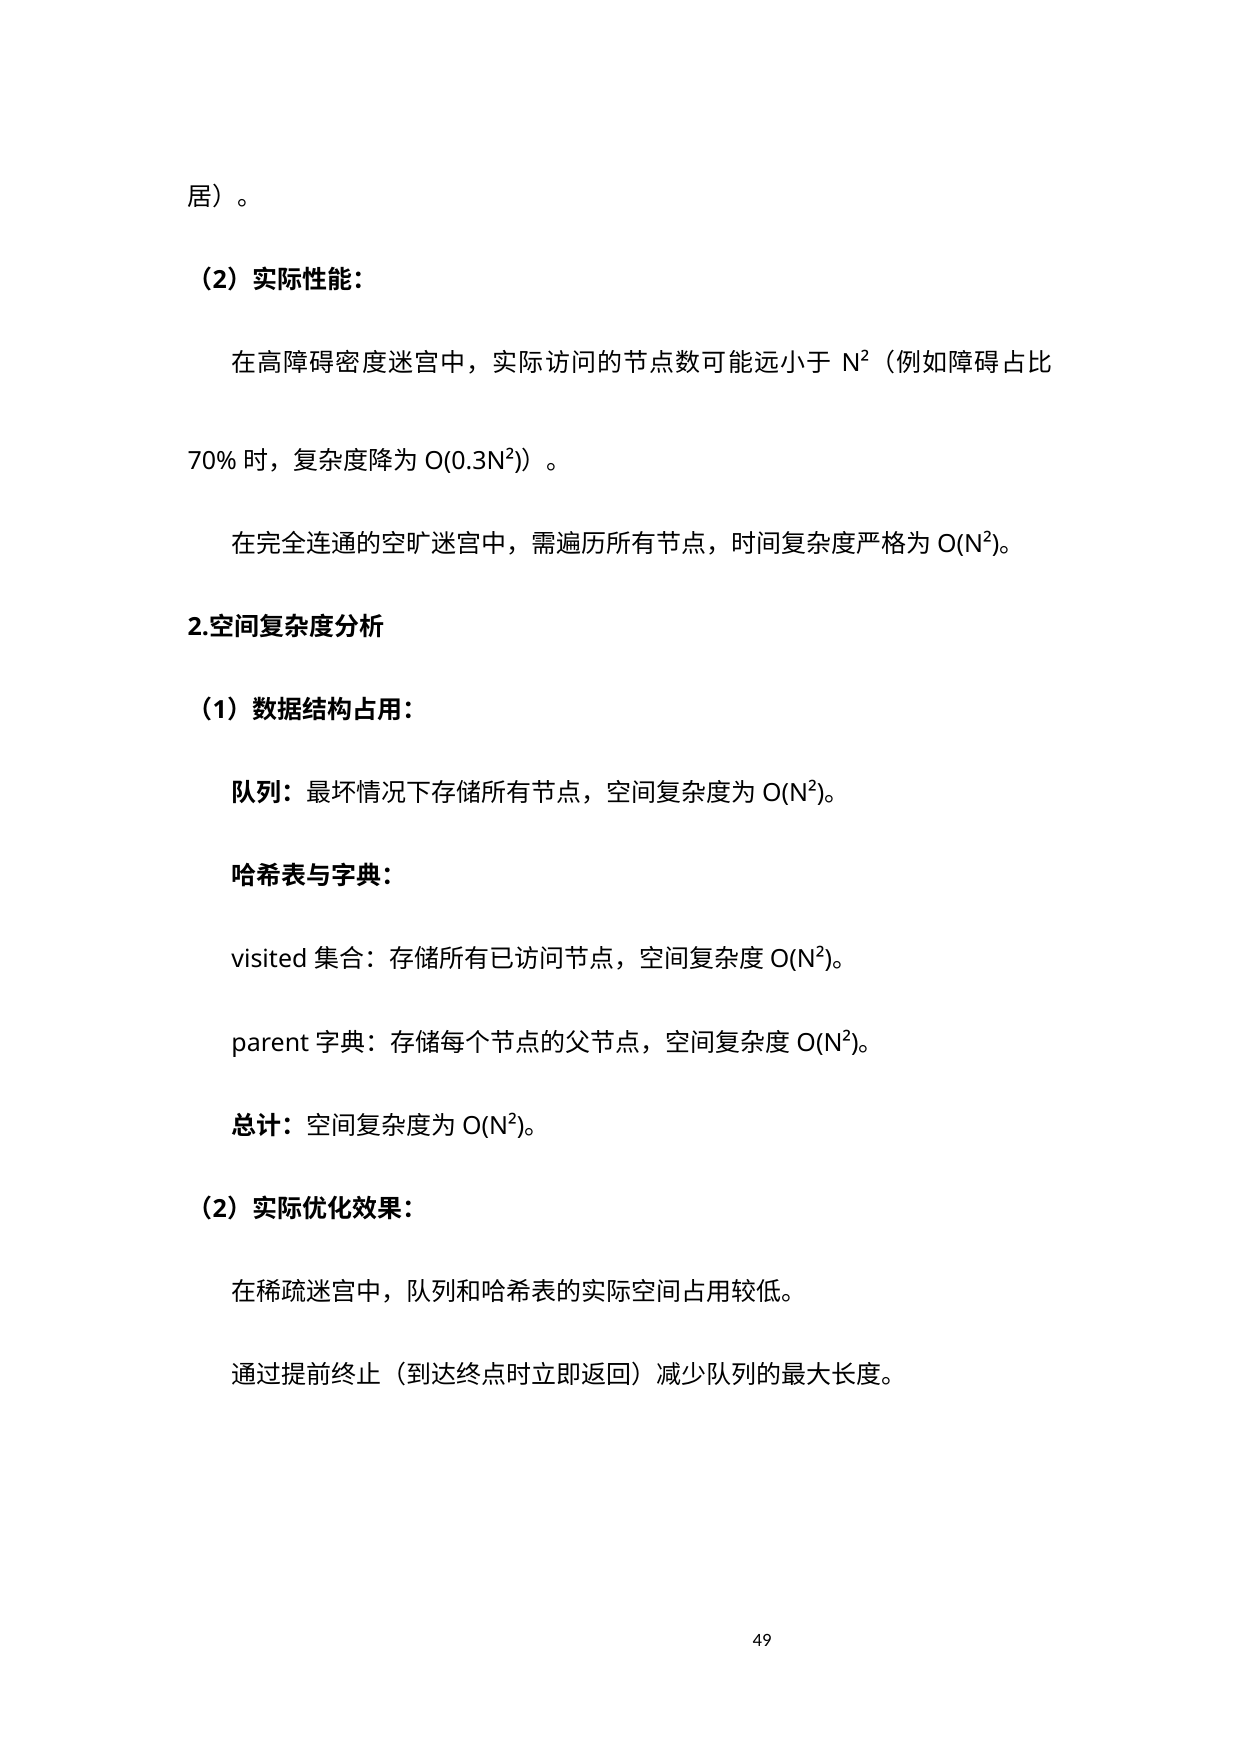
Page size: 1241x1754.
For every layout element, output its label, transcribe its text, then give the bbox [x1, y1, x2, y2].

list 2.空间复杂度分析 [187, 592, 1053, 657]
list 队列：最坏情况下存储所有节点，空间复杂度为 O(N²)。 [187, 758, 1053, 823]
list （2）实际性能： [187, 245, 1053, 310]
list visited 集合：存储所有已访问节点，空间复杂度 O(N²)。 [187, 924, 1053, 989]
list 在高障碍密度迷宫中，实际访问的节点数可能远小于 N²（例如障碍占比 70% 时，复杂度降为 O(0.3N²)）。 [187, 328, 1053, 491]
list 在稀疏迷宫中，队列和哈希表的实际空间占用较低。 [187, 1257, 1053, 1322]
list （1）数据结构占用： [187, 675, 1053, 740]
list parent 字典：存储每个节点的父节点，空间复杂度 O(N²)。 [187, 1008, 1053, 1073]
list 哈希表与字典： [187, 841, 1053, 906]
list 通过提前终止（到达终点时立即返回）减少队列的最大长度。 [187, 1340, 1053, 1405]
list 在完全连通的空旷迷宫中，需遍历所有节点，时间复杂度严格为 O(N²)。 [187, 509, 1053, 574]
list （2）实际优化效果： [187, 1174, 1053, 1239]
list 总计：空间复杂度为 O(N²)。 [187, 1091, 1053, 1156]
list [187, 162, 1053, 227]
